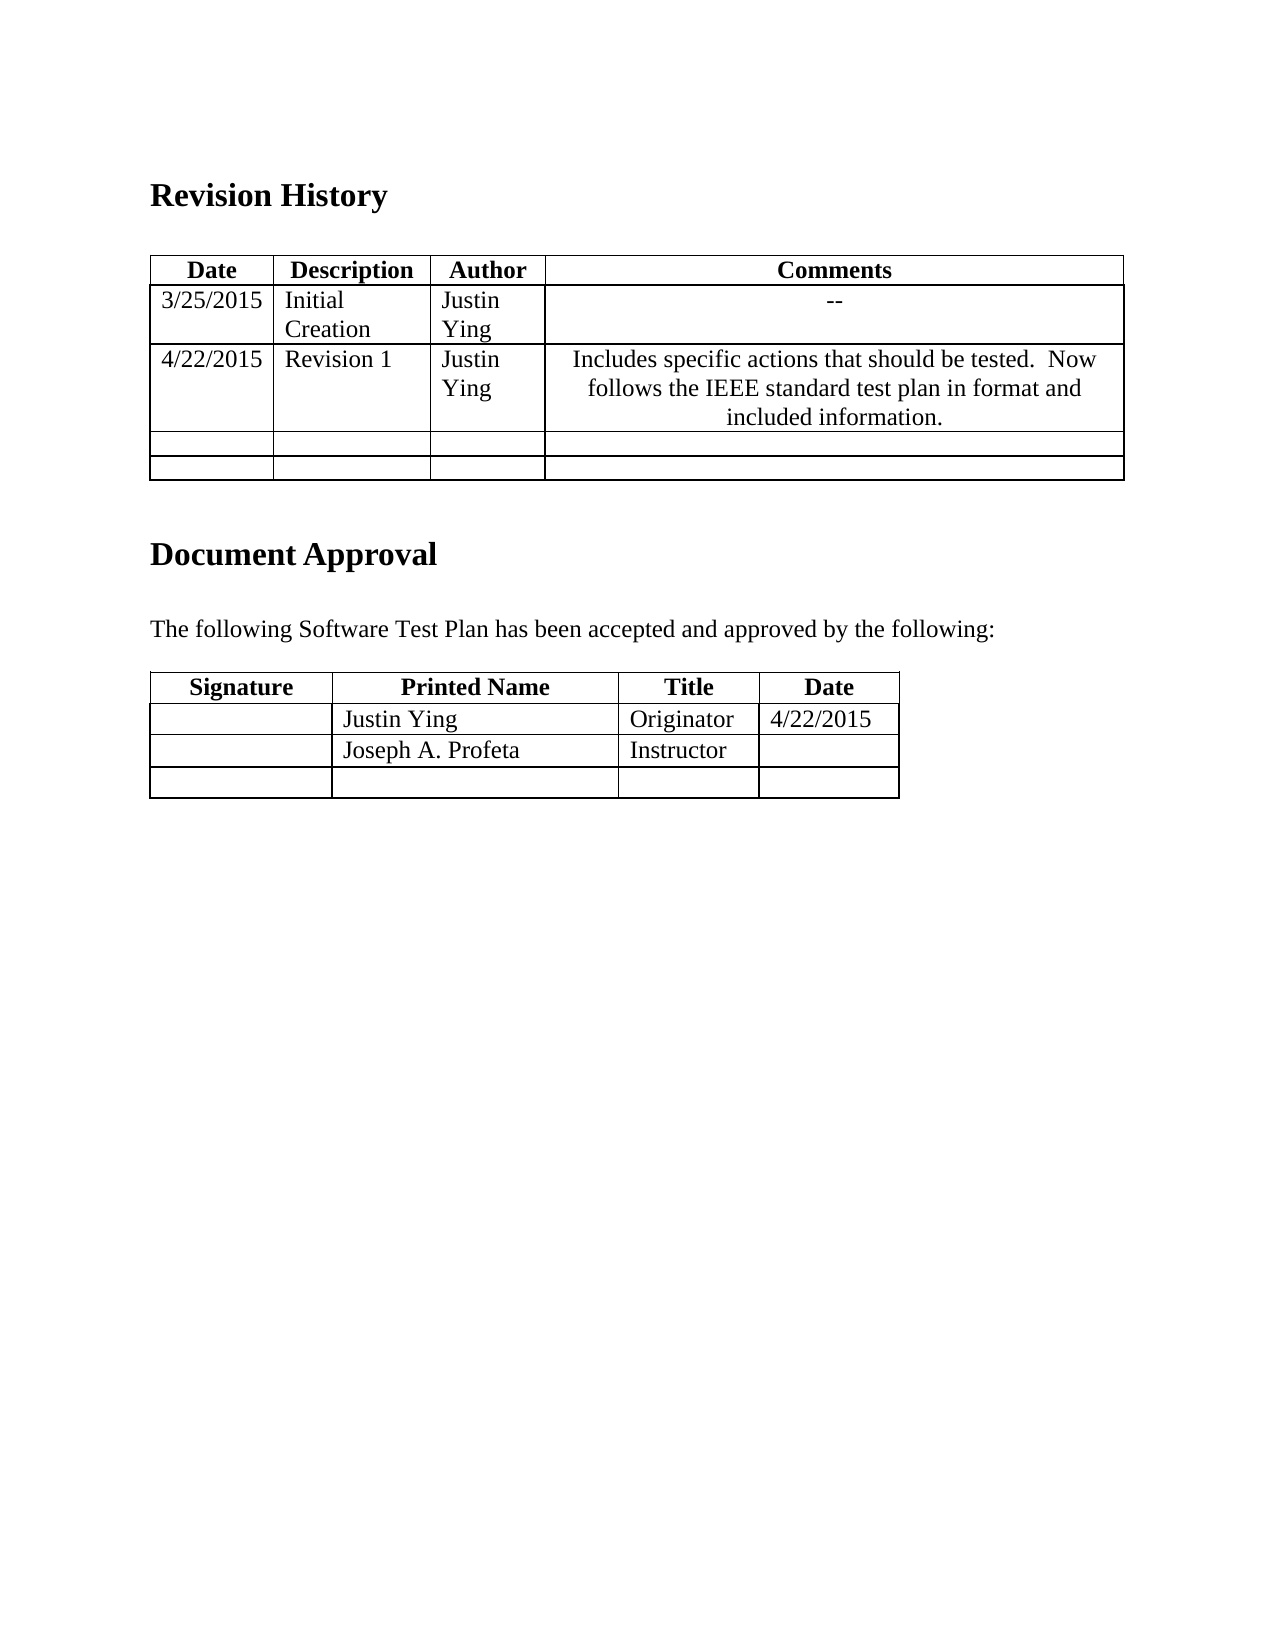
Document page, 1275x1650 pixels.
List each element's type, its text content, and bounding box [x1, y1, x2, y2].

table_cell [760, 735, 898, 766]
text The following Software Test Plan has been accepted and approved by the following: [150, 614, 1125, 643]
table_header Date [760, 673, 899, 702]
table_cell [431, 457, 544, 479]
table_cell Includes specific actions that should be tested. Now follows the IEEE standard test plan in format and included information. [546, 345, 1123, 431]
table_cell [151, 735, 331, 766]
table_header Comments [546, 256, 1123, 284]
table_cell Instructor [619, 735, 758, 766]
table_cell 4/22/2015 [760, 704, 898, 733]
table_cell [333, 768, 618, 797]
table_cell [151, 432, 273, 455]
table_header Title [619, 673, 759, 702]
table_cell [760, 768, 898, 797]
table_cell [546, 457, 1123, 479]
table_header Signature [151, 673, 332, 702]
table_cell Justin Ying [333, 704, 618, 733]
table_cell [274, 432, 430, 455]
table_cell [274, 457, 430, 479]
text Revision History [150, 175, 1125, 213]
table_cell [151, 704, 331, 733]
table_cell -- [546, 286, 1123, 343]
table_header Date [151, 256, 273, 284]
text Document Approval [150, 534, 1125, 573]
table_cell [431, 432, 544, 455]
table_cell Justin Ying [431, 345, 544, 431]
table_cell [151, 457, 273, 479]
table_header Printed Name [333, 673, 618, 702]
table_cell [151, 768, 331, 797]
table_cell [546, 432, 1123, 455]
table_cell Joseph A. Profeta [333, 735, 618, 766]
table_cell Originator [619, 704, 758, 733]
table_cell 4/22/2015 [151, 345, 273, 431]
table_cell 3/25/2015 [151, 286, 273, 343]
table_cell Initial Creation [274, 286, 430, 343]
table_header Author [431, 256, 545, 284]
table_cell Revision 1 [274, 345, 430, 431]
table_cell [619, 768, 758, 797]
table_header Description [274, 256, 430, 284]
table_cell Justin Ying [431, 286, 544, 343]
